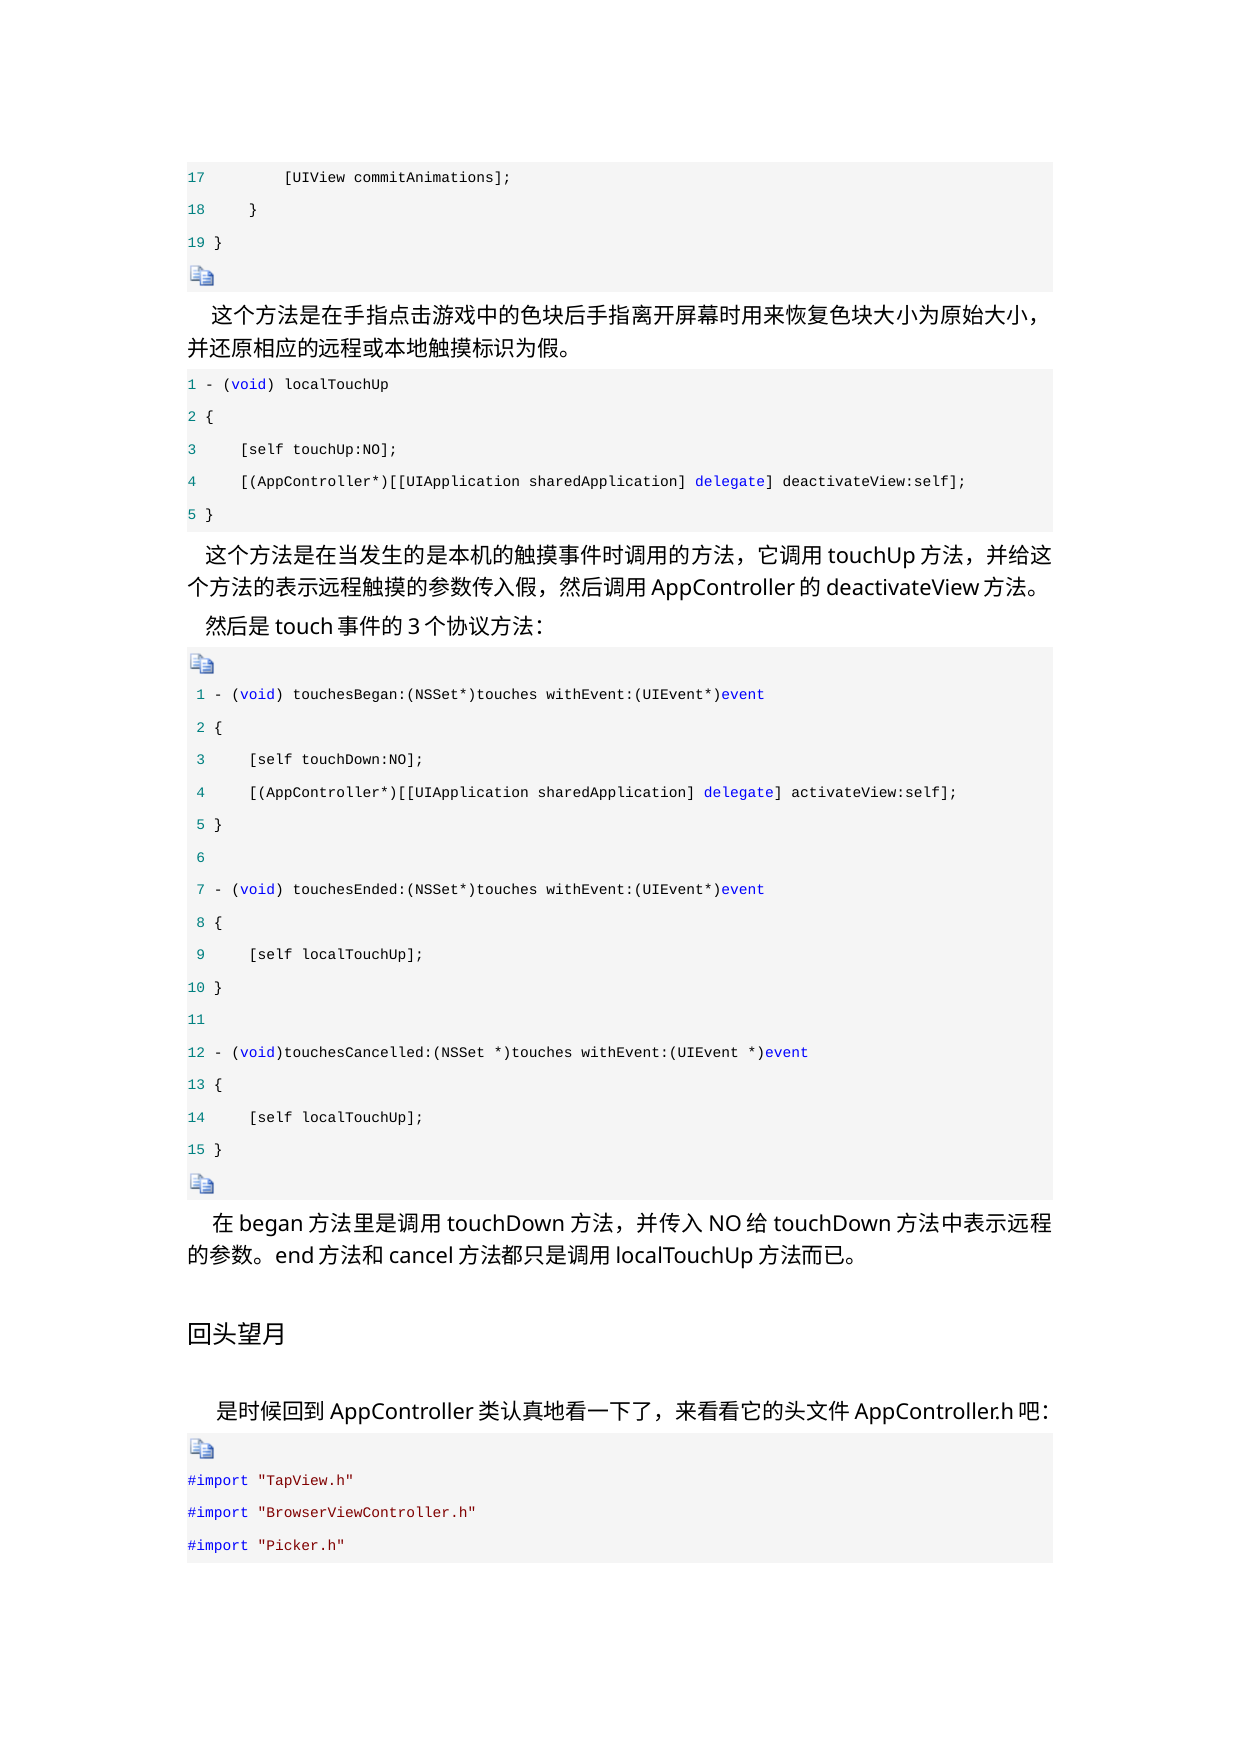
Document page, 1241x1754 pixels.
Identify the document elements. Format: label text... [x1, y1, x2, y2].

picture [187, 259, 219, 291]
text 5 } [187, 499, 1053, 532]
picture [187, 1167, 219, 1199]
text 2 { [187, 402, 1053, 434]
text 11 [187, 1005, 1053, 1037]
picture [187, 1432, 219, 1464]
text 14 [self localTouchUp]; [187, 1102, 1053, 1135]
text 19 } [187, 227, 1053, 259]
picture [187, 647, 219, 679]
text 17 [UIView commitAnimations]; [187, 162, 1053, 194]
text 7 - (void) touchesEnded:(NSSet*)touches withEvent:(UIEvent*)event [187, 875, 1053, 907]
text 2 { [187, 712, 1053, 745]
text 然后是touch事件的3个协议方法： [187, 609, 1053, 641]
text 3 [self touchUp:NO]; [187, 434, 1053, 467]
text 10 } [187, 972, 1053, 1005]
text #import "BrowserViewController.h" [187, 1498, 1053, 1530]
text 12 - (void)touchesCancelled:(NSSet *)touches withEvent:(UIEvent *)event [187, 1037, 1053, 1070]
text 1 - (void) localTouchUp [187, 369, 1053, 402]
text 9 [self localTouchUp]; [187, 940, 1053, 972]
text 8 { [187, 907, 1053, 940]
text 在began方法里是调用touchDown方法，并传入NO给touchDown方法中表示远程的参数。end方法和cancel方法都只是调用localTouchUp方法而已。 [187, 1206, 1053, 1271]
text 是时候回到AppController类认真地看一下了，来看看它的头文件AppController.h吧： [187, 1394, 1053, 1427]
text 15 } [187, 1135, 1053, 1167]
text 3 [self touchDown:NO]; [187, 745, 1053, 777]
text 13 { [187, 1070, 1053, 1102]
text 4 [(AppController*)[[UIApplication sharedApplication] delegate] deactivateView:self]; [187, 467, 1053, 499]
text 6 [187, 842, 1053, 875]
text 4 [(AppController*)[[UIApplication sharedApplication] delegate] activateView:self]; [187, 777, 1053, 810]
text 这个方法是在手指点击游戏中的色块后手指离开屏幕时用来恢复色块大小为原始大小，并还原相应的远程或本地触摸标识为假。 [187, 298, 1053, 363]
text 18 } [187, 194, 1053, 227]
text 这个方法是在当发生的是本机的触摸事件时调用的方法，它调用touchUp方法，并给这个方法的表示远程触摸的参数传入假，然后调用AppController的deactivateView方法。 [187, 538, 1053, 603]
text #import "TapView.h" [187, 1465, 1053, 1498]
text 1 - (void) touchesBegan:(NSSet*)touches withEvent:(UIEvent*)event [187, 680, 1053, 712]
text 5 } [187, 810, 1053, 842]
subtitle 回头望月 [187, 1300, 1053, 1365]
text #import "Picker.h" [187, 1530, 1053, 1563]
